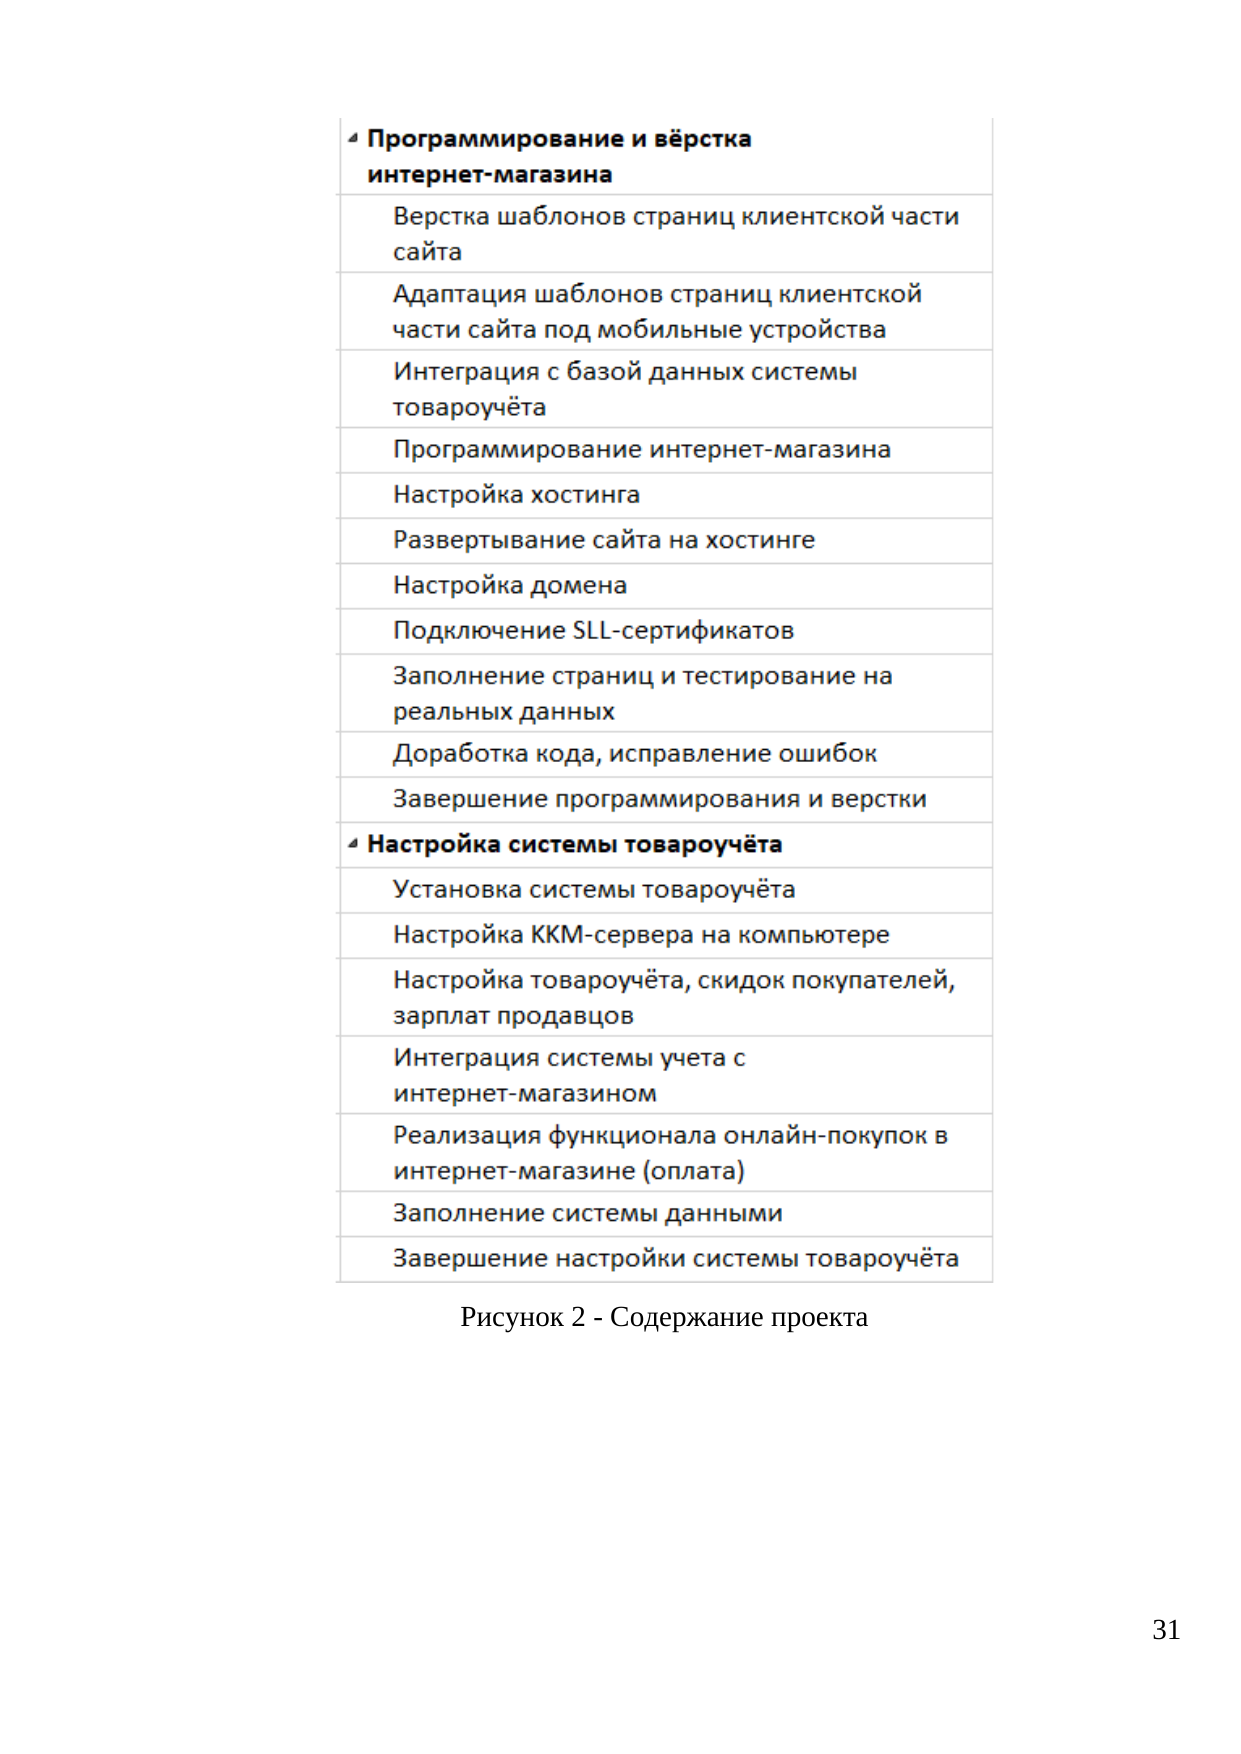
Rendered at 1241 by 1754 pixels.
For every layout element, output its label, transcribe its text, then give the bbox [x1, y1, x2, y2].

picture [335, 118, 994, 1283]
